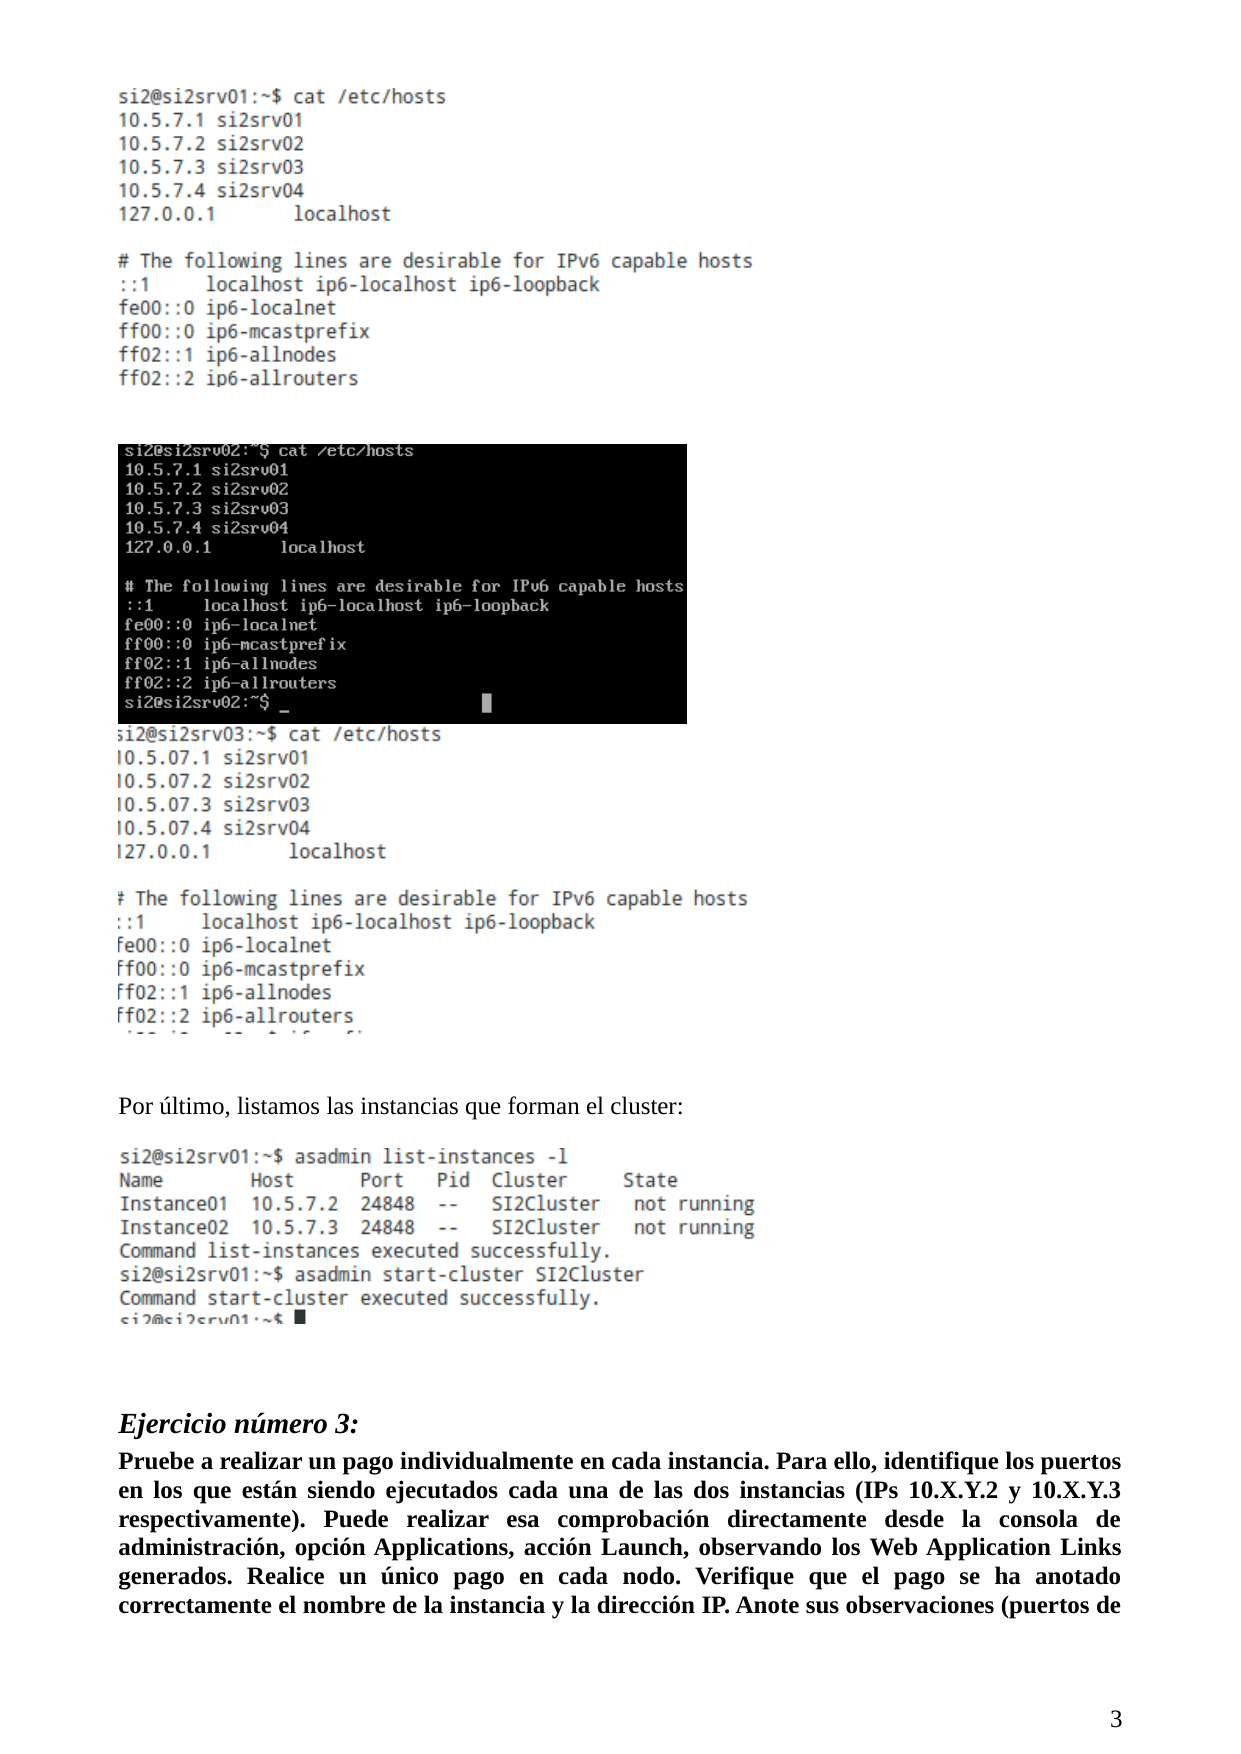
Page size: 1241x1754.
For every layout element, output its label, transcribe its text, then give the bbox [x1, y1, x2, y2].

picture [118, 88, 758, 387]
picture [118, 444, 883, 1034]
picture [118, 1148, 775, 1324]
subtitle Ejercicio número 3: [118, 1406, 1122, 1440]
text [118, 1446, 1122, 1619]
text Por último, listamos las instancias que forman el cluster: [118, 1091, 1122, 1120]
